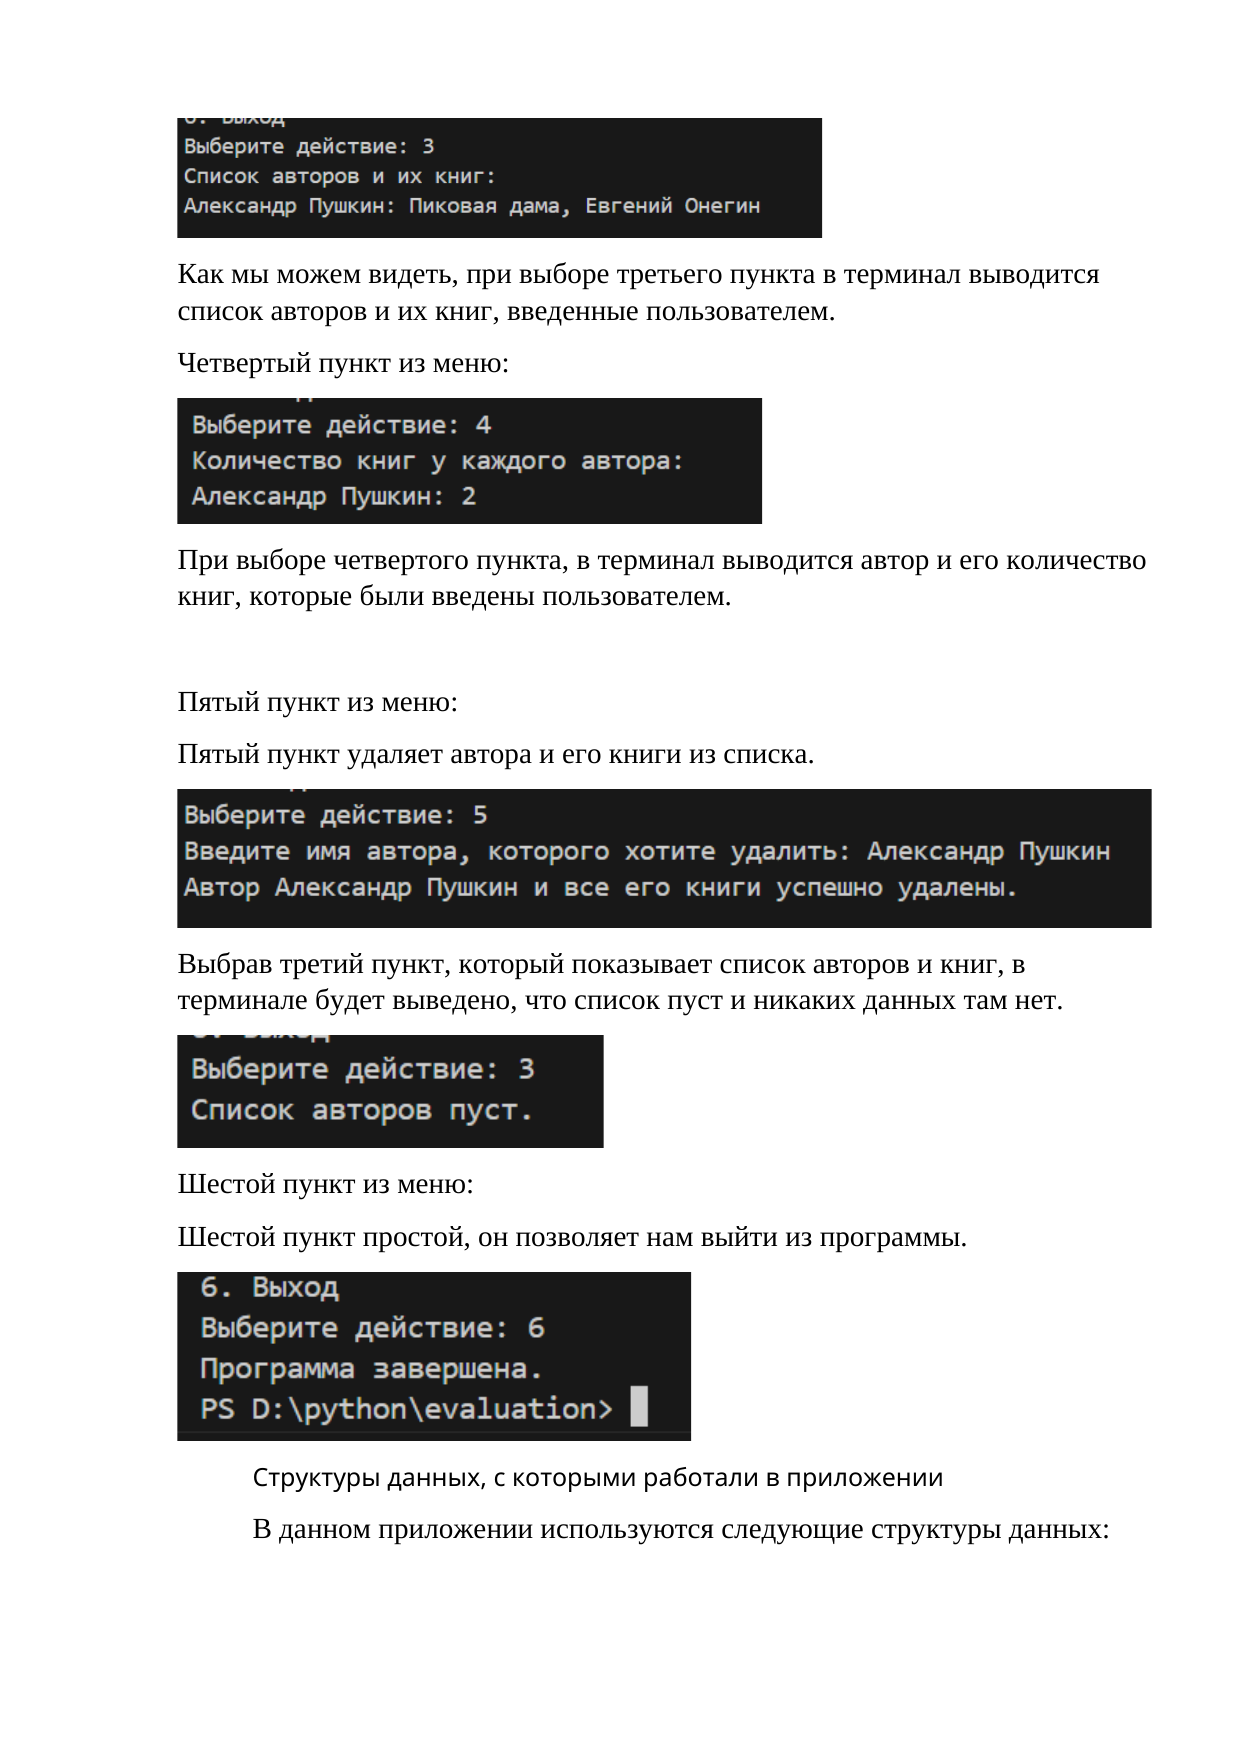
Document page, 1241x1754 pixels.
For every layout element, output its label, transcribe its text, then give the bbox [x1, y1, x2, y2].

picture [177, 789, 1152, 928]
list В данном приложении используются следующие структуры данных: [252, 1511, 1152, 1544]
list Структуры данных, с которыми работали в приложении [252, 1460, 1152, 1494]
text Пятый пункт из меню: [177, 684, 1152, 717]
text Выбрав третий пункт, который показывает список авторов и книг, в терминале будет выведено, что список пуст и никаких данных там нет. [177, 946, 1152, 1016]
text Пятый пункт удаляет автора и его книги из списка. [177, 737, 1152, 770]
picture [177, 1272, 692, 1441]
text При выборе четвертого пункта, в терминал выводится автор и его количество книг, которые были введены пользователем. [177, 542, 1152, 612]
text Шестой пункт простой, он позволяет нам выйти из программы. [177, 1219, 1152, 1253]
text Как мы можем видеть, при выборе третьего пункта в терминал выводится список авторов и их книг, введенные пользователем. [177, 256, 1152, 326]
picture [177, 118, 823, 238]
picture [177, 1035, 604, 1148]
text Четвертый пункт из меню: [177, 345, 1152, 379]
text Шестой пункт из меню: [177, 1167, 1152, 1200]
picture [177, 398, 763, 524]
